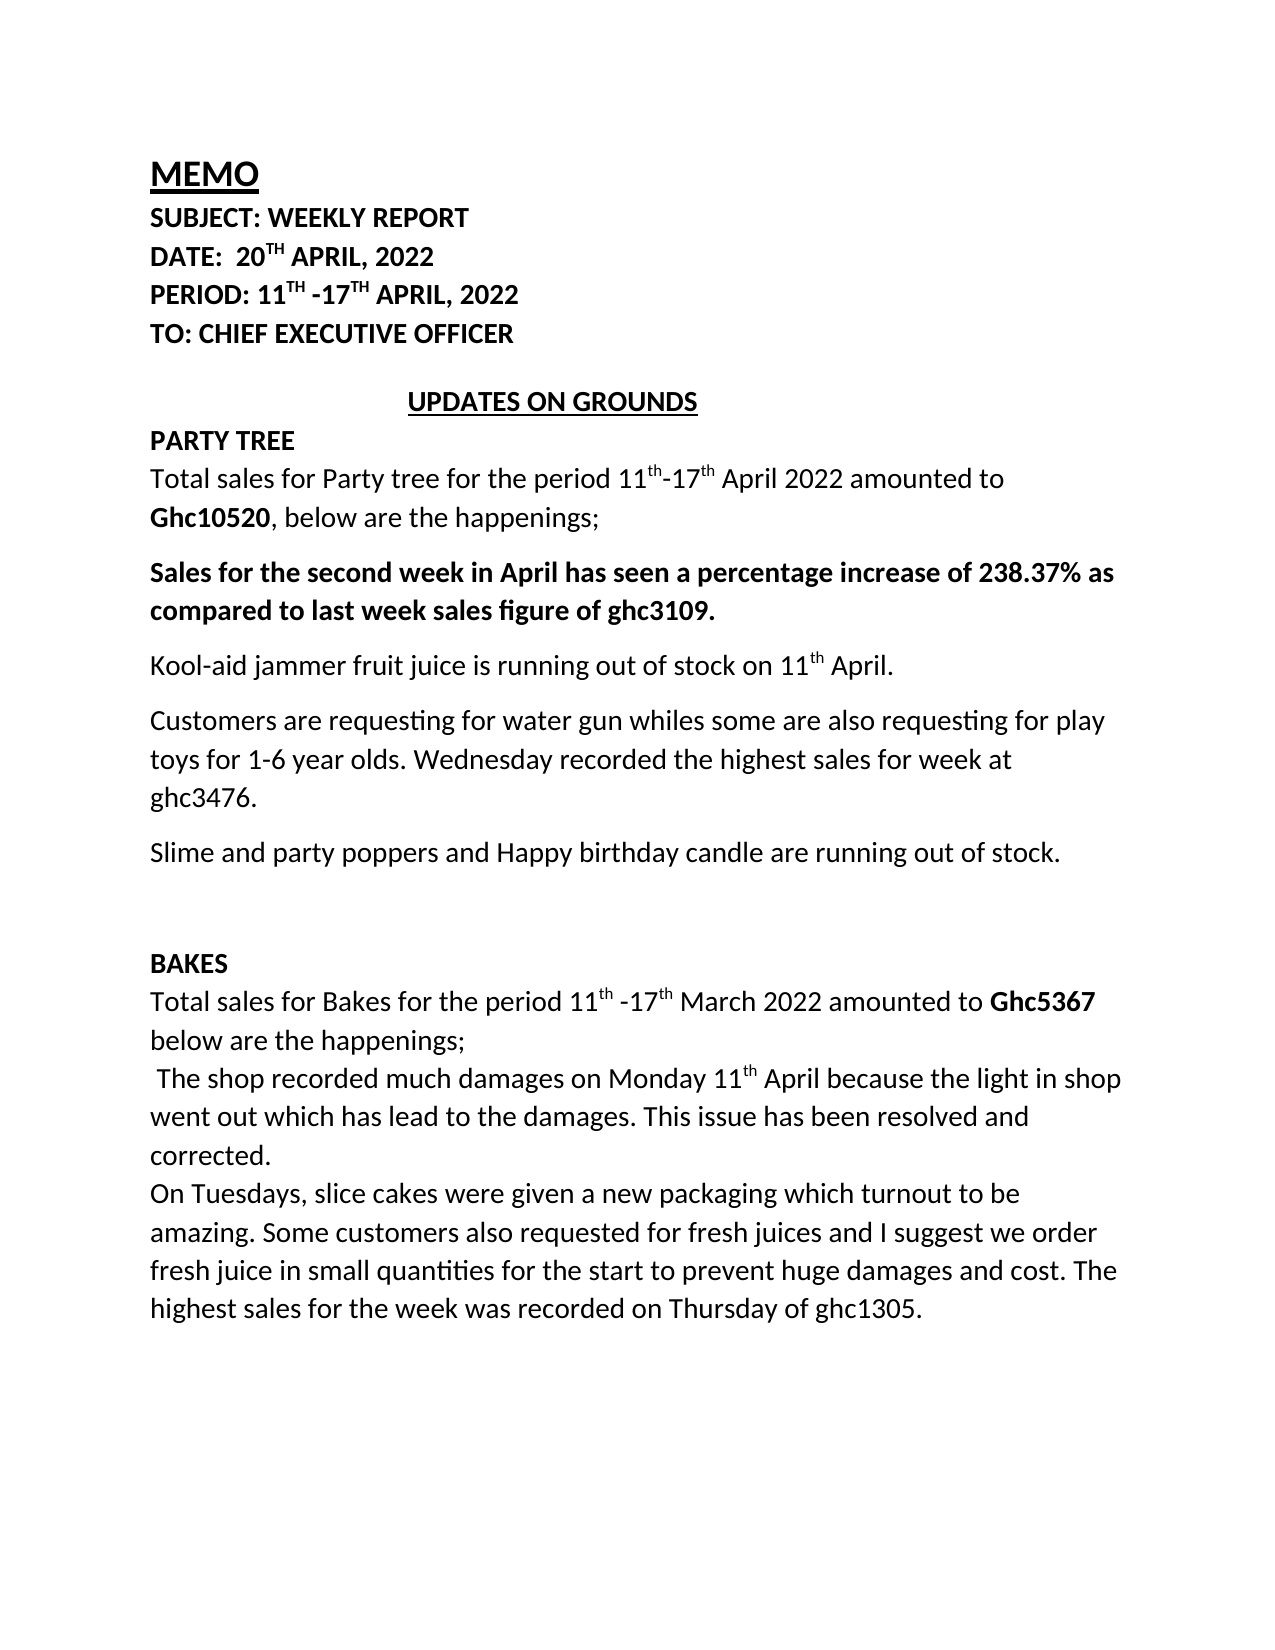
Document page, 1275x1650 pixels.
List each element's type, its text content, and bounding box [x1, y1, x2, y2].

text PERIOD: 11TH -17TH APRIL, 2022 [150, 276, 1125, 312]
text Kool-aid jammer fruit juice is running out of stock on 11th April. [150, 647, 1125, 683]
text On Tuesdays, slice cakes were given a new packaging which turnout to be amazing. Some customers also requested for fresh juices and I suggest we order fresh juice in small quantities for the start to prevent huge damages and cost. The highest sales for the week was recorded on Thursday of ghc1305. [150, 1175, 1125, 1326]
text PARTY TREE [150, 422, 1125, 457]
text UPDATES ON GROUNDS [150, 383, 1125, 419]
text Slime and party poppers and Happy birthday candle are running out of stock. [150, 834, 1125, 870]
text Total sales for Party tree for the period 11th-17th April 2022 amounted to Ghc10520, below are the happenings; [150, 460, 1125, 534]
text Customers are requesting for water gun whiles some are also requesting for play toys for 1-6 year olds. Wednesday recorded the highest sales for week at ghc3476. [150, 702, 1125, 815]
text Total sales for Bakes for the period 11th -17th March 2022 amounted to Ghc5367 below are the happenings; [150, 983, 1125, 1057]
text Sales for the second week in April has seen a percentage increase of 238.37% as compared to last week sales figure of ghc3109. [150, 554, 1125, 628]
text TO: CHIEF EXECUTIVE OFFICER [150, 315, 1125, 350]
text MEMO [150, 150, 1125, 196]
text DATE: 20TH APRIL, 2022 [150, 238, 1125, 273]
text SUBJECT: WEEKLY REPORT [150, 199, 1125, 235]
text BAKES [150, 945, 1125, 980]
text The shop recorded much damages on Monday 11th April because the light in shop went out which has lead to the damages. This issue has been resolved and corrected. [150, 1060, 1125, 1172]
